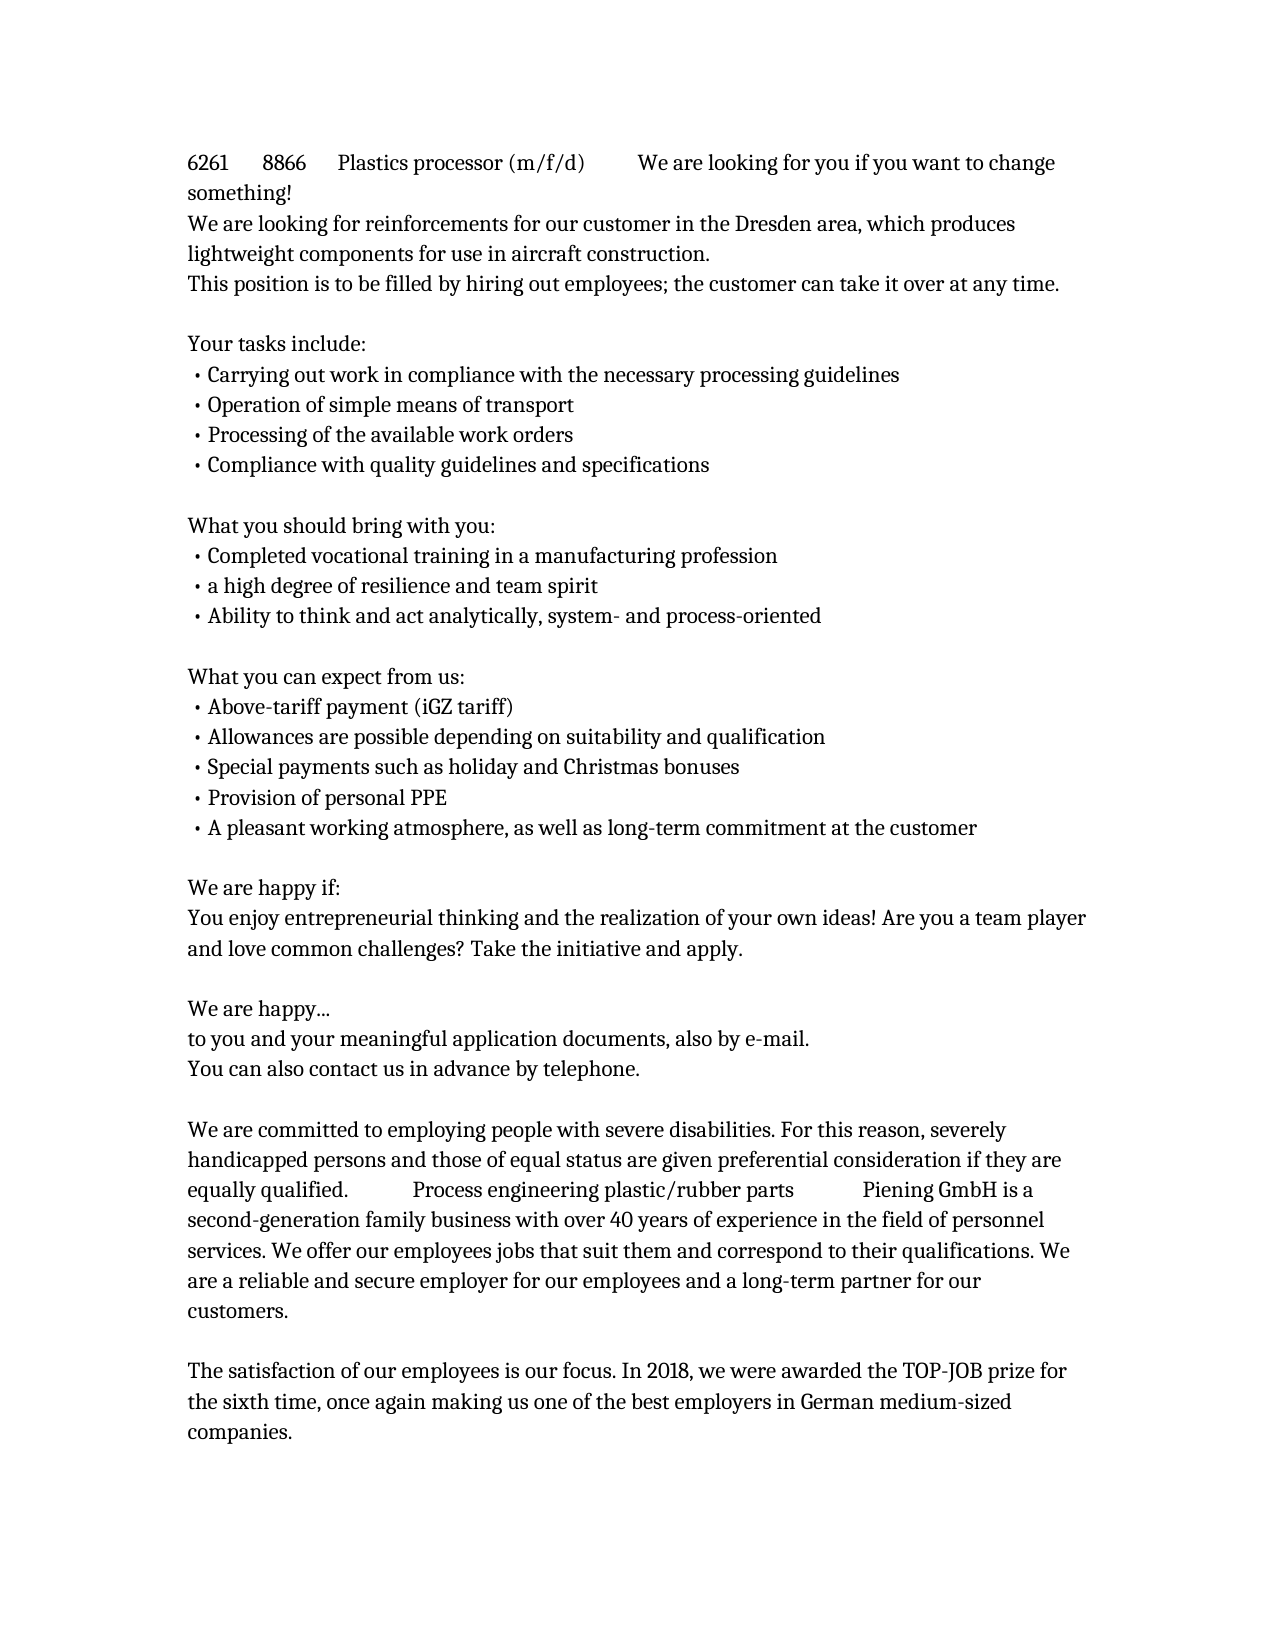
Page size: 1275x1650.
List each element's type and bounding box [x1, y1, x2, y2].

text [187, 150, 1087, 1475]
